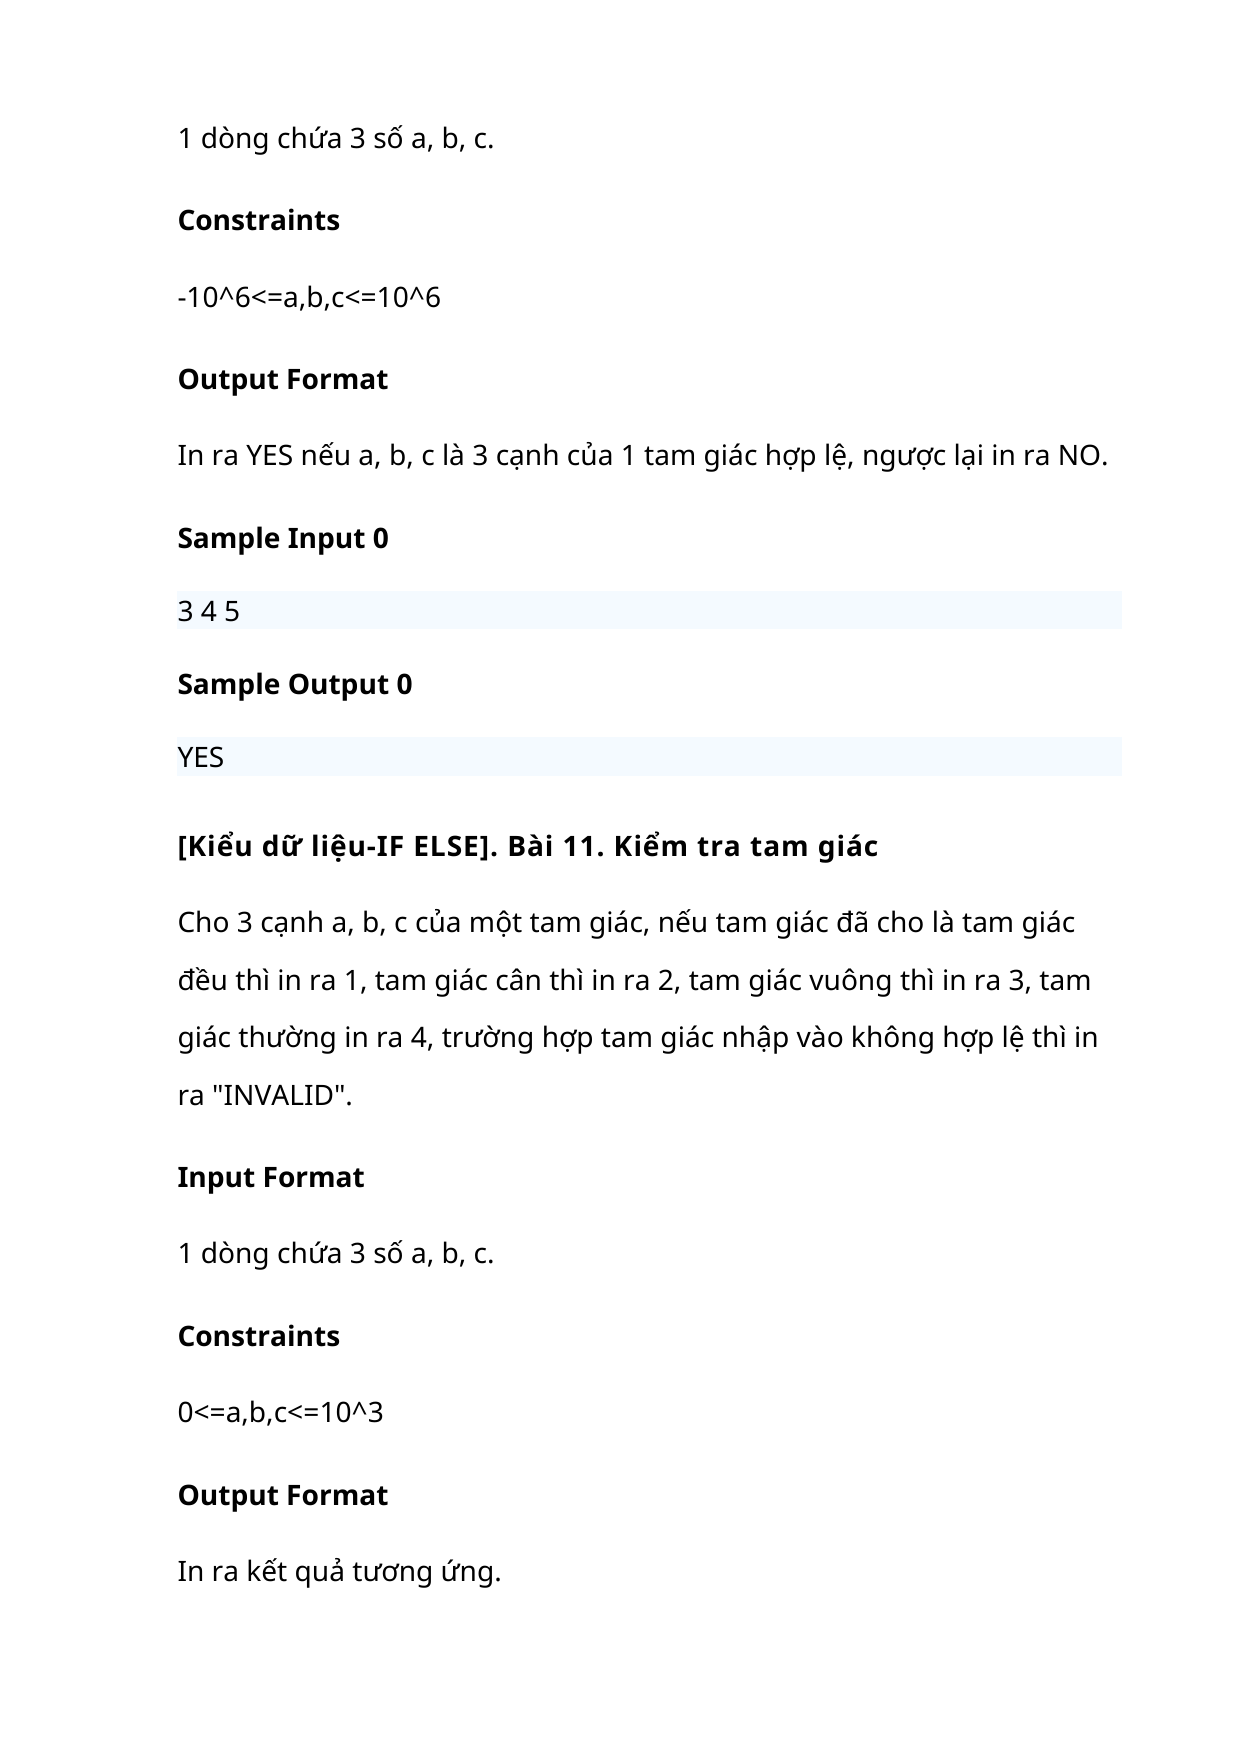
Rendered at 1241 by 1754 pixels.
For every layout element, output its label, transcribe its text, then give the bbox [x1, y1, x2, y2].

text Input Format [177, 1157, 1122, 1196]
text In ra kết quả tương ứng. [177, 1551, 1122, 1589]
text Cho 3 cạnh a, b, c của một tam giác, nếu tam giác đã cho là tam giác đều thì in ra 1, tam giác cân thì in ra 2, tam giác vuông thì in ra 3, tam giác thường in ra 4, trường hợp tam giác nhập vào không hợp lệ thì in ra "INVALID". [177, 902, 1122, 1113]
text 0<=a,b,c<=10^3 [177, 1392, 1122, 1431]
text Constraints [177, 1316, 1122, 1354]
text YES [177, 737, 1122, 776]
text In ra YES nếu a, b, c là 3 cạnh của 1 tam giác hợp lệ, ngược lại in ra NO. [177, 436, 1122, 474]
text Sample Input 0 [177, 518, 1122, 556]
text Output Format [177, 359, 1122, 398]
text Output Format [177, 1475, 1122, 1513]
text 1 dòng chứa 3 số a, b, c. [177, 1234, 1122, 1272]
text -10^6<=a,b,c<=10^6 [177, 277, 1122, 315]
text 3 4 5 [177, 591, 1122, 629]
text Sample Output 0 [177, 664, 1122, 703]
text 1 dòng chứa 3 số a, b, c. [177, 118, 1122, 156]
text [Kiểu dữ liệu-IF ELSE]. Bài 11. Kiểm tra tam giác [177, 826, 1122, 864]
text Constraints [177, 201, 1122, 239]
